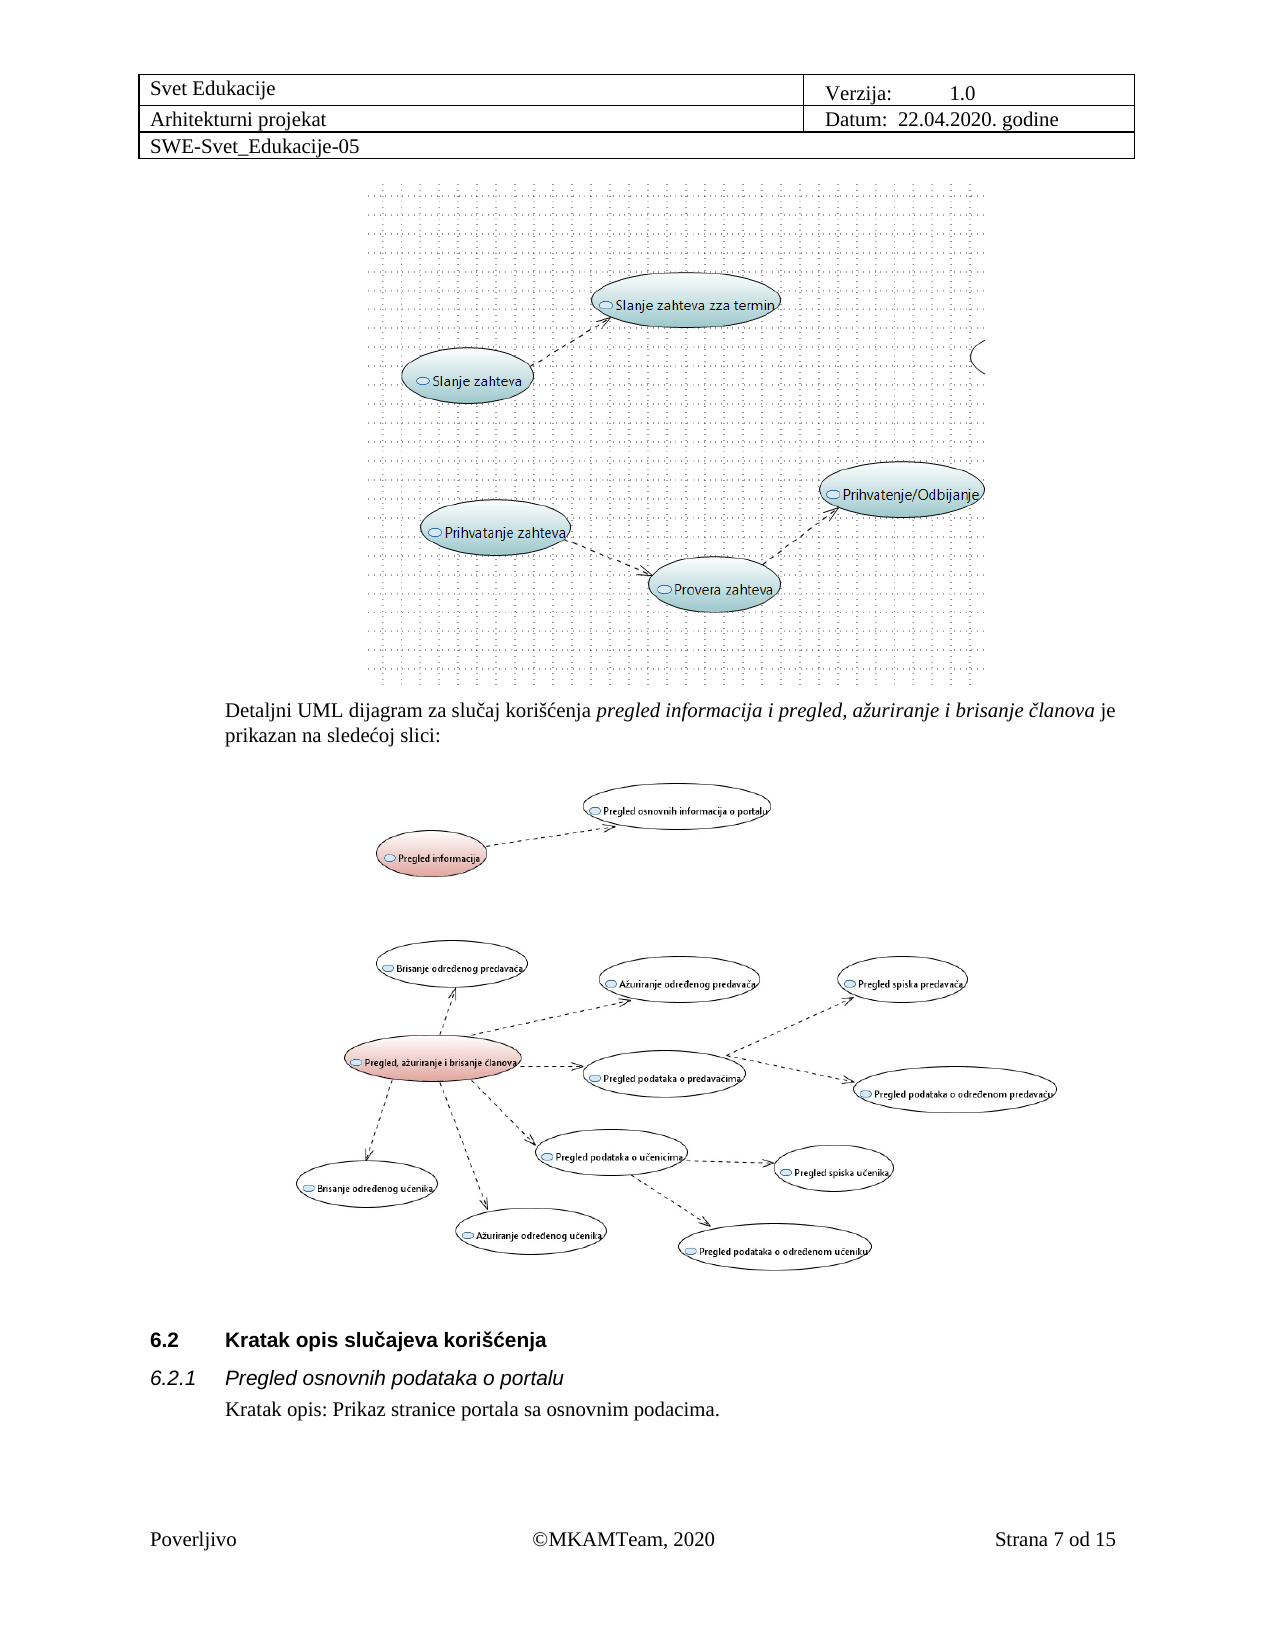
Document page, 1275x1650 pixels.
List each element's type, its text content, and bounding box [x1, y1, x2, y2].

text Detaljni UML dijagram za slučaj korišćenja pregled informacija i pregled, ažuriranje i brisanje članova je prikazan na sledećoj slici: [225, 697, 1125, 747]
text Kratak opis: Prikaz stranice portala sa osnovnim podacima. [225, 1396, 1125, 1421]
subtitle Pregled osnovnih podataka o portalu [150, 1365, 1125, 1390]
subtitle Kratak opis slučajeva korišćenja [150, 1327, 1125, 1352]
picture [272, 759, 1078, 1278]
picture [365, 184, 985, 685]
